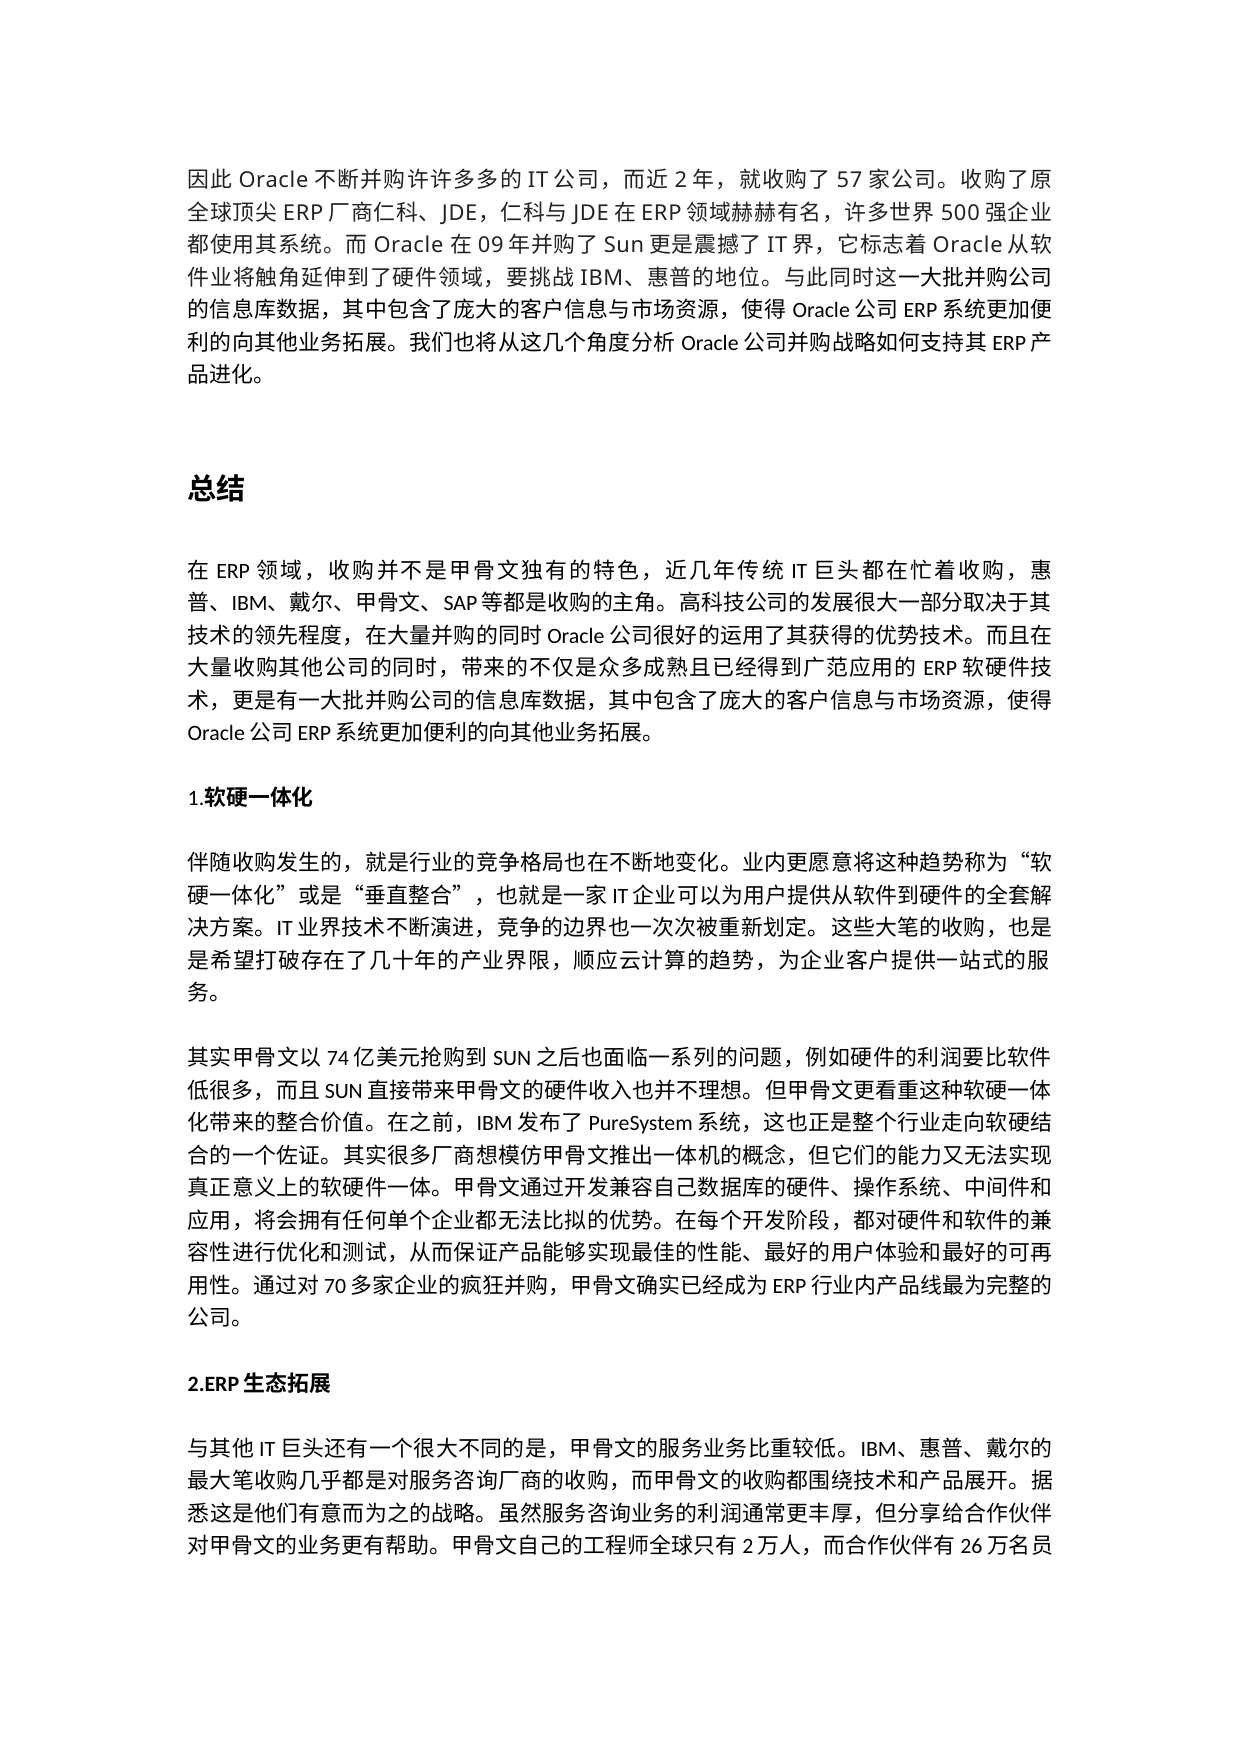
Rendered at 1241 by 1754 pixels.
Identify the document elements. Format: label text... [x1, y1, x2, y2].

text 因此Oracle不断并购许许多多的IT公司，而近2年，就收购了57家公司。收购了原全球顶尖ERP厂商仁科、JDE，仁科与JDE在ERP领域赫赫有名，许多世界500强企业都使用其系统。而Oracle 在09年并购了Sun更是震撼了IT界，它标志着Oracle从软件业将触角延伸到了硬件领域，要挑战IBM、惠普的地位。与此同时这一大批并购公司的信息库数据，其中包含了庞大的客户信息与市场资源，使得Oracle公司ERP系统更加便利的向其他业务拓展。我们也将从这几个角度分析Oracle公司并购战略如何支持其ERP产品进化。 [187, 162, 1053, 389]
text 总结 [187, 454, 1053, 519]
text 1.软硬一体化 [187, 780, 1053, 812]
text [187, 1430, 1053, 1560]
text 在ERP领域，收购并不是甲骨文独有的特色，近几年传统IT巨头都在忙着收购，惠普、IBM、戴尔、甲骨文、SAP等都是收购的主角。高科技公司的发展很大一部分取决于其技术的领先程度，在大量并购的同时Oracle公司很好的运用了其获得的优势技术。而且在大量收购其他公司的同时，带来的不仅是众多成熟且已经得到广范应用的ERP软硬件技术，更是有一大批并购公司的信息库数据，其中包含了庞大的客户信息与市场资源，使得Oracle公司ERP系统更加便利的向其他业务拓展。 [187, 552, 1053, 747]
text 2.ERP生态拓展 [187, 1365, 1053, 1398]
text 伴随收购发生的，就是行业的竞争格局也在不断地变化。业内更愿意将这种趋势称为“软硬一体化”或是“垂直整合”，也就是一家IT企业可以为用户提供从软件到硬件的全套解决方案。IT业界技术不断演进，竞争的边界也一次次被重新划定。这些大笔的收购，也是是希望打破存在了几十年的产业界限，顺应云计算的趋势，为企业客户提供一站式的服务。 [187, 845, 1053, 1007]
text 其实甲骨文以74亿美元抢购到SUN之后也面临一系列的问题，例如硬件的利润要比软件低很多，而且SUN直接带来甲骨文的硬件收入也并不理想。但甲骨文更看重这种软硬一体化带来的整合价值。在之前，IBM发布了PureSystem系统，这也正是整个行业走向软硬结合的一个佐证。其实很多厂商想模仿甲骨文推出一体机的概念，但它们的能力又无法实现真正意义上的软硬件一体。甲骨文通过开发兼容自己数据库的硬件、操作系统、中间件和应用，将会拥有任何单个企业都无法比拟的优势。在每个开发阶段，都对硬件和软件的兼容性进行优化和测试，从而保证产品能够实现最佳的性能、最好的用户体验和最好的可再用性。通过对70多家企业的疯狂并购，甲骨文确实已经成为ERP行业内产品线最为完整的公司。 [187, 1040, 1053, 1332]
